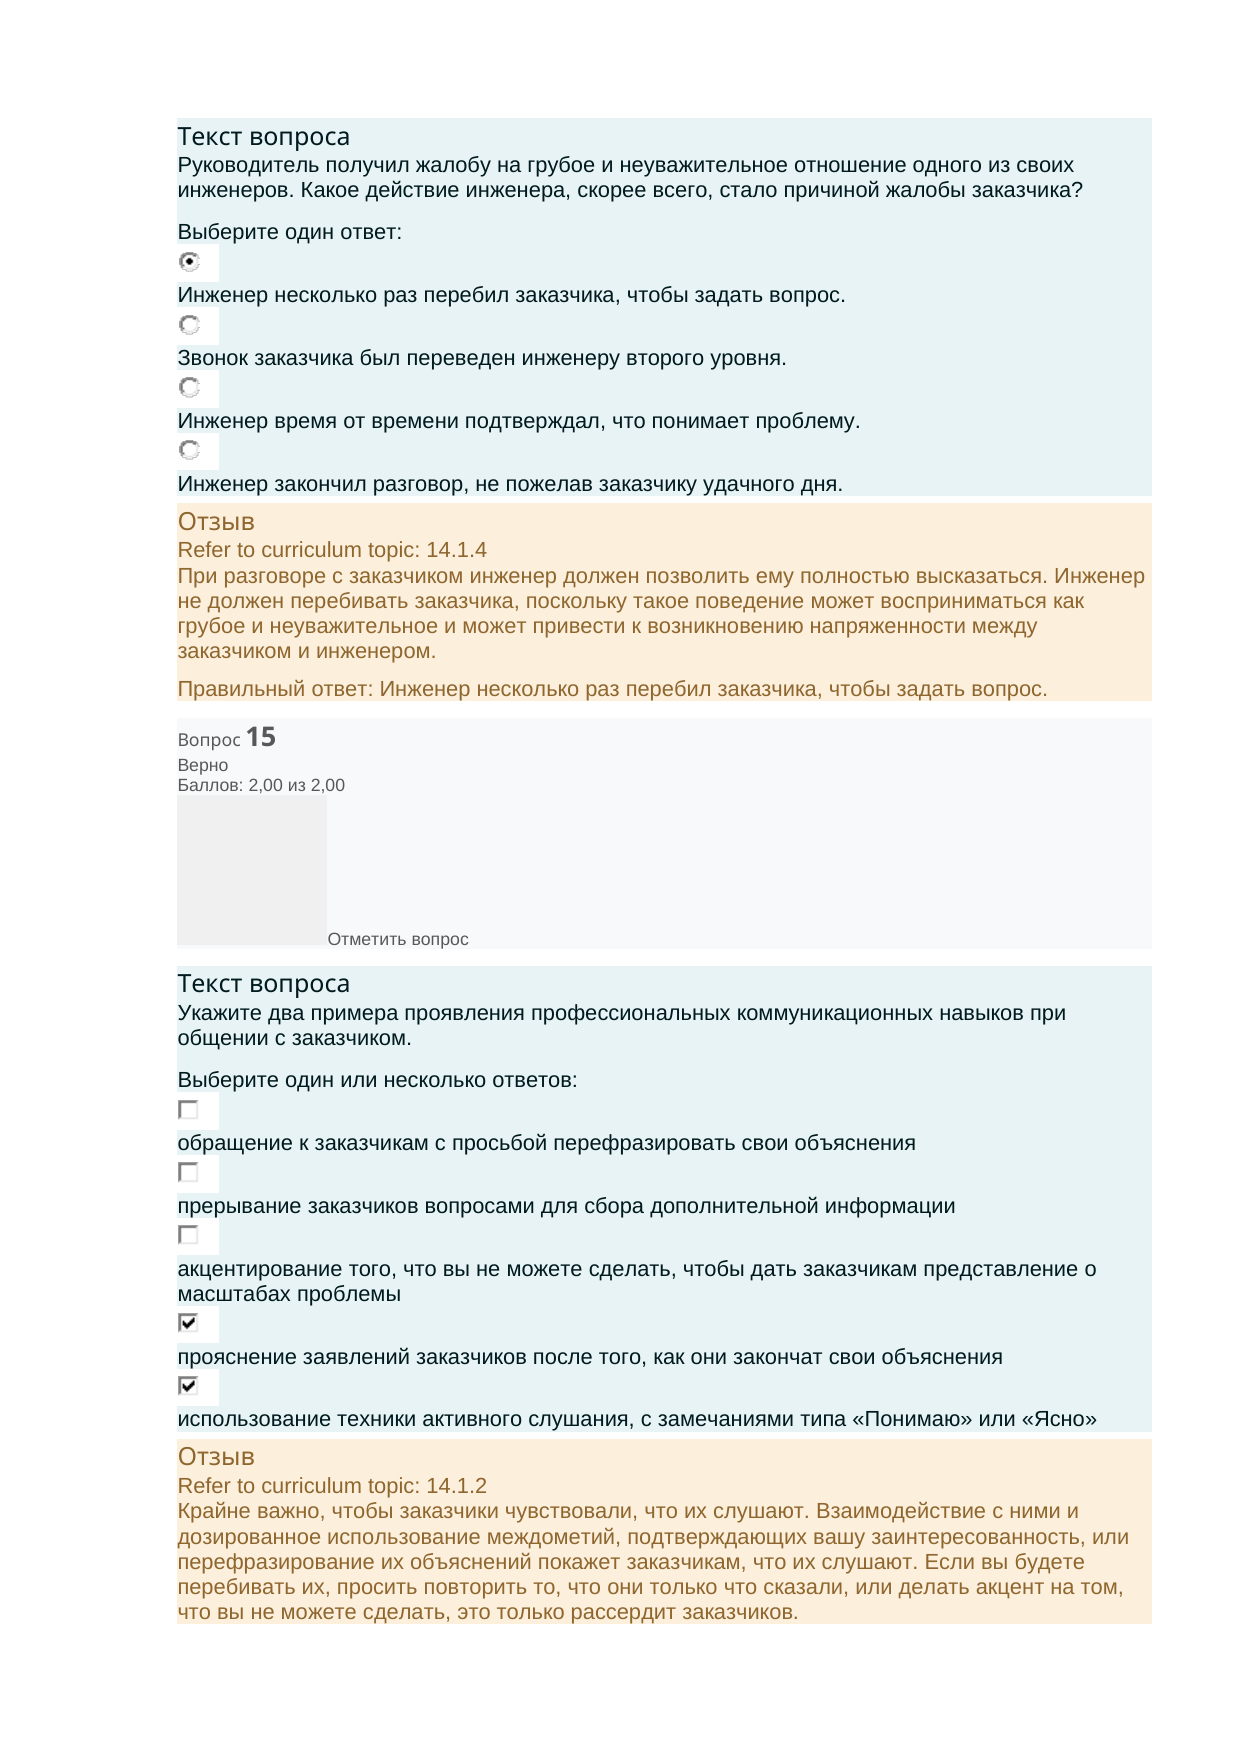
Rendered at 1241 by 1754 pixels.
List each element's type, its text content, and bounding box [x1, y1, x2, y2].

text Выберите один или несколько ответов: [177, 1067, 1152, 1092]
text Звонок заказчика был переведен инженеру второго уровня. [177, 345, 1152, 370]
text Инженер несколько раз перебил заказчика, чтобы задать вопрос. [177, 282, 1152, 307]
text прояснение заявлений заказчиков после того, как они закончат свои объяснения [177, 1343, 1152, 1369]
text Укажите два примера проявления профессиональных коммуникационных навыков при общении с заказчиком. [177, 1000, 1152, 1050]
text Текст вопроса [177, 118, 1152, 152]
text Вопрос 15 [177, 718, 1152, 754]
text Баллов: 2,00 из 2,00 [177, 775, 1152, 795]
text Выберите один ответ: [177, 219, 1152, 244]
text обращение к заказчикам с просьбой перефразировать свои объяснения [177, 1130, 1152, 1155]
text акцентирование того, что вы не можете сделать, чтобы дать заказчикам представление о масштабах проблемы [177, 1256, 1152, 1306]
text Верно [177, 754, 1152, 775]
text Отметить вопрос [177, 795, 1152, 949]
text использование техники активного слушания, с замечаниями типа «Понимаю» или «Ясно» [177, 1406, 1152, 1432]
text Правильный ответ: Инженер несколько раз перебил заказчика, чтобы задать вопрос. [177, 676, 1152, 701]
text Текст вопроса [177, 966, 1152, 1000]
text Руководитель получил жалобу на грубое и неуважительное отношение одного из своих инженеров. Какое действие инженера, скорее всего, стало причиной жалобы заказчика? [177, 152, 1152, 203]
text Отзыв [177, 503, 1152, 537]
text Refer to curriculum topic: 14.1.4 При разговоре с заказчиком инженер должен позволить ему полностью высказаться. Инженер не должен перебивать заказчика, поскольку такое поведение может восприниматься как грубое и неуважительное и может привести к возникновению напряженности между заказчиком и инженером. [177, 537, 1152, 663]
text Отзыв [177, 1439, 1152, 1473]
text Refer to curriculum topic: 14.1.2 Крайне важно, чтобы заказчики чувствовали, что их слушают. Взаимодействие с ними и дозированное использование междометий, подтверждающих вашу заинтересованность, или перефразирование их объяснений покажет заказчикам, что их слушают. Если вы будете перебивать их, просить повторить то, что они только что сказали, или делать акцент на том, что вы не можете сделать, это только рассердит заказчиков. [177, 1473, 1152, 1624]
text прерывание заказчиков вопросами для сбора дополнительной информации [177, 1193, 1152, 1218]
text Инженер время от времени подтверждал, что понимает проблему. [177, 408, 1152, 433]
text Инженер закончил разговор, не пожелав заказчику удачного дня. [177, 471, 1152, 496]
